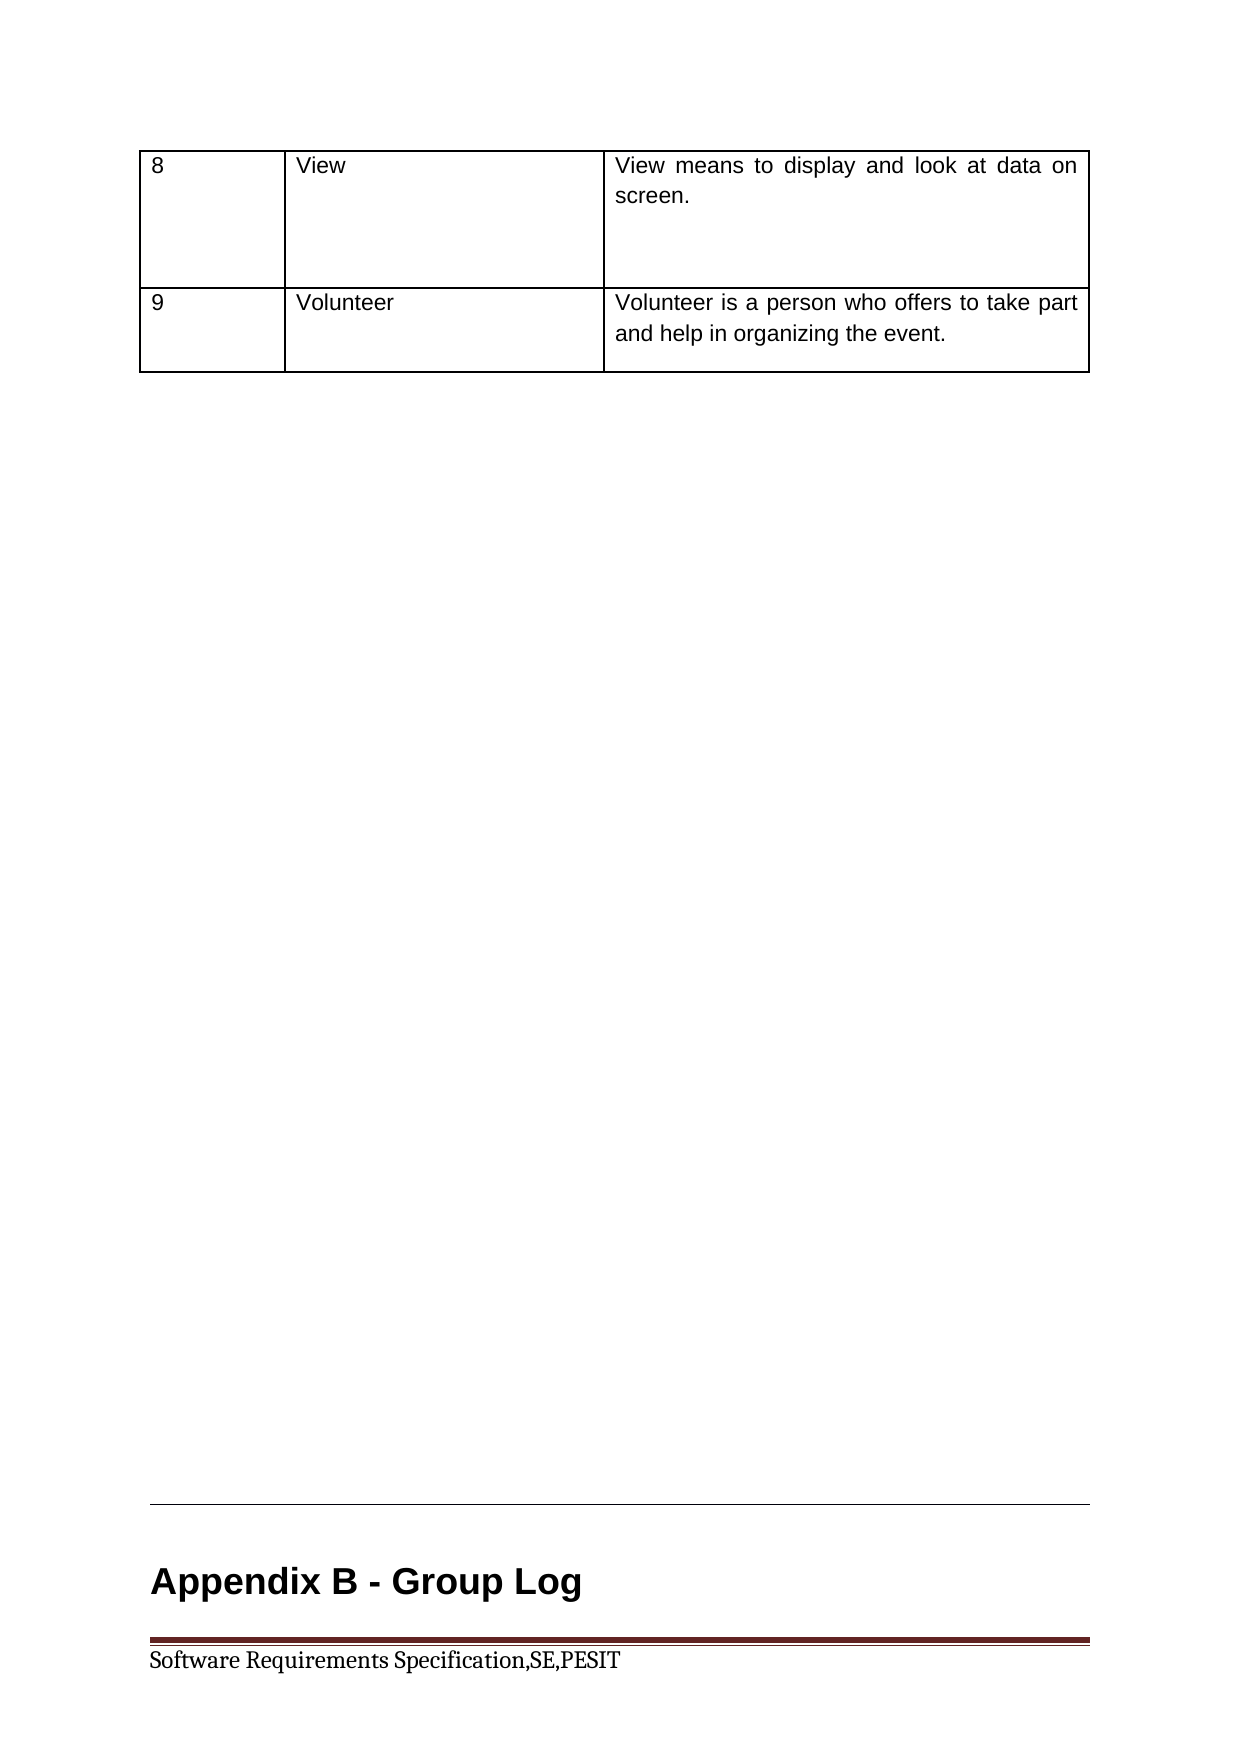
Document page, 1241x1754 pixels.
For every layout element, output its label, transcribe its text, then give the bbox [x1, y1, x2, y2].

table_cell Volunteer [286, 289, 603, 371]
table_cell 9 [141, 289, 284, 371]
text Appendix B - Group Log [150, 1559, 1090, 1602]
table_cell Volunteer is a person who offers to take part and help in organizing the event. [605, 289, 1088, 371]
table_cell 8 [141, 152, 284, 287]
table_cell View [286, 152, 603, 287]
table_cell View means to display and look at data on screen. [605, 152, 1088, 287]
